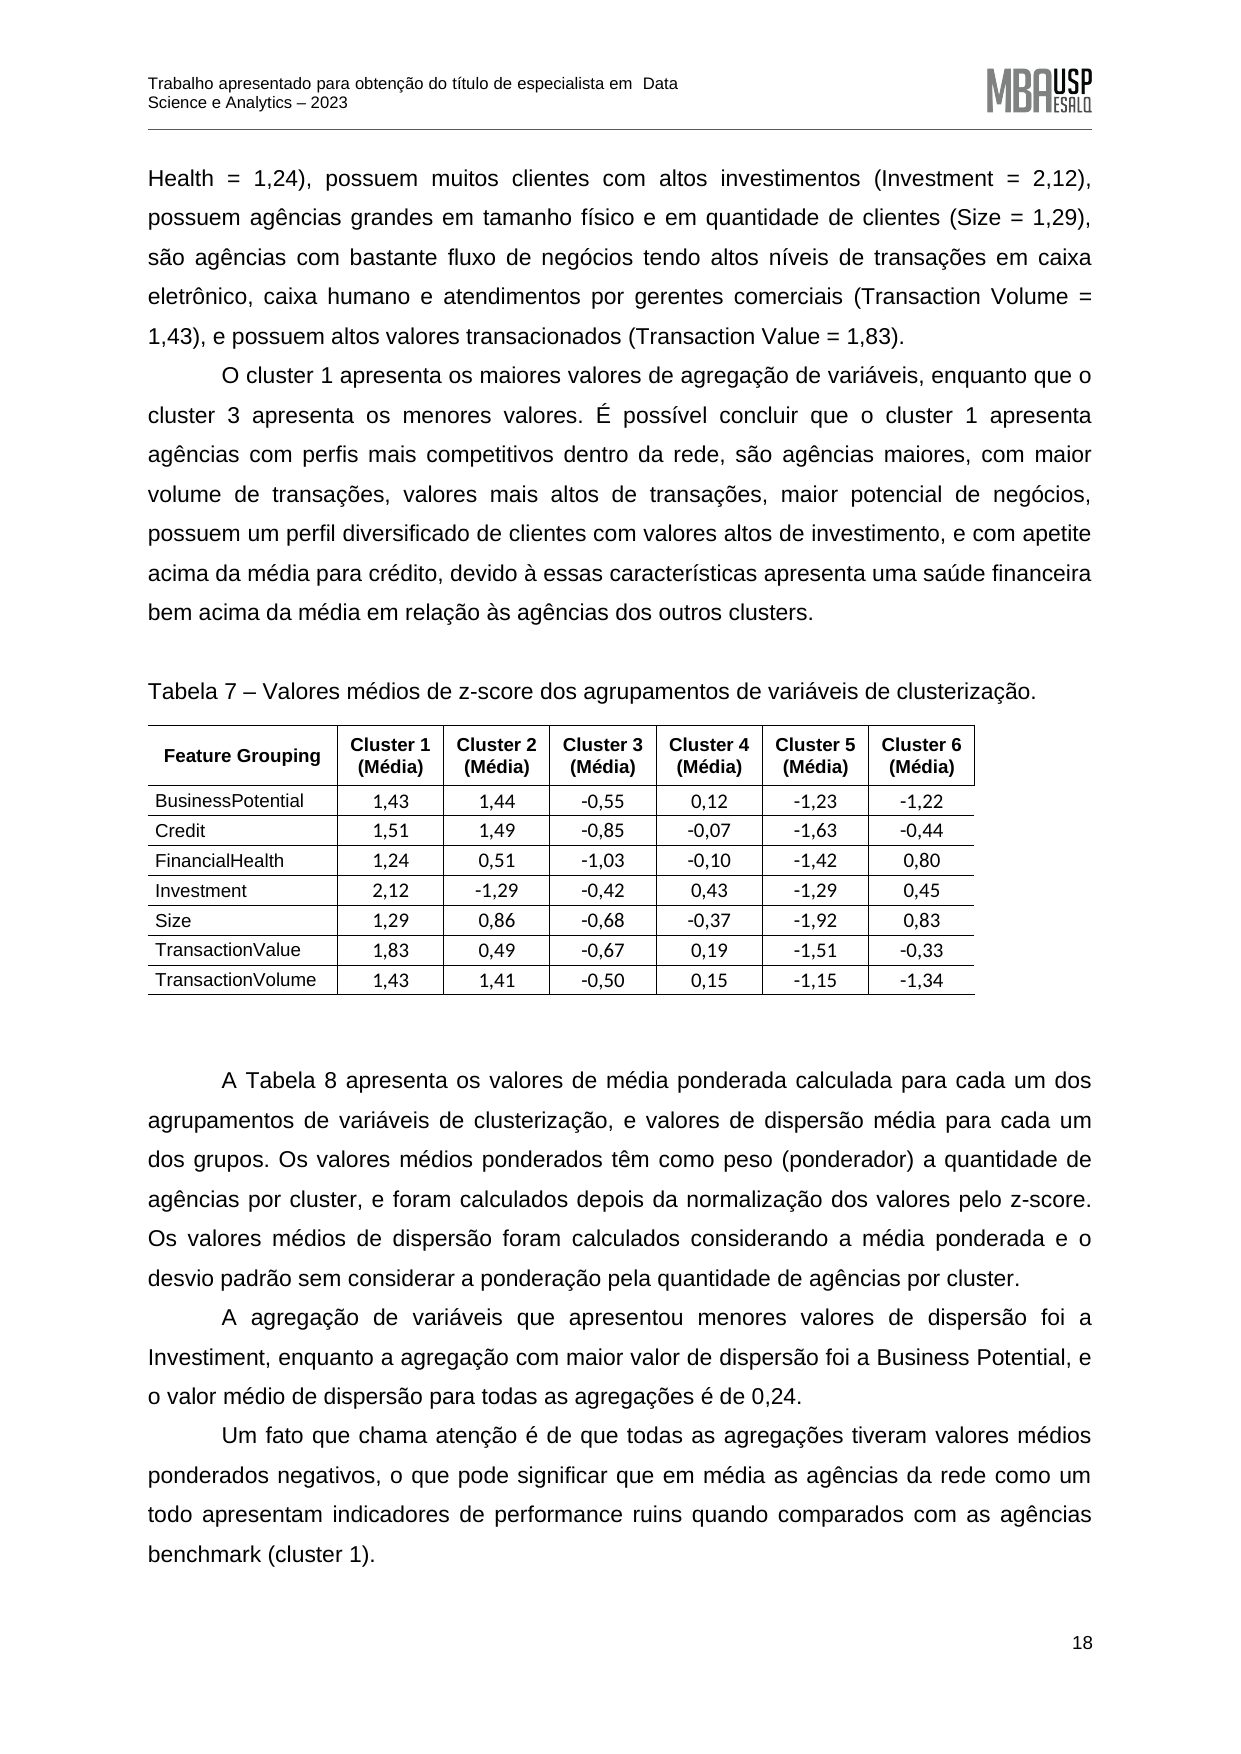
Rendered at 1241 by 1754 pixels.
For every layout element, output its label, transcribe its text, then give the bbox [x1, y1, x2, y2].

table_cell 0,80 [869, 845, 975, 875]
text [148, 165, 1092, 349]
table_header Cluster 2 (Média) [444, 726, 549, 785]
table_cell 0,19 [657, 936, 762, 964]
text Tabela 7 – Valores médios de z-score dos agrupamentos de variáveis de clusterização. [148, 678, 1092, 704]
table_cell -1,29 [763, 876, 868, 905]
table_cell 1,49 [444, 816, 549, 845]
table_cell -0,07 [657, 816, 762, 845]
table_cell 0,12 [657, 786, 762, 815]
table_cell -0,50 [550, 966, 656, 994]
table_cell 1,44 [444, 786, 549, 815]
table_cell -0,67 [550, 936, 656, 964]
table_cell -0,55 [550, 786, 656, 815]
table_cell 0,49 [444, 936, 549, 964]
table_header Cluster 6 (Média) [869, 726, 974, 785]
table_cell 1,41 [444, 966, 549, 994]
table_header Cluster 4 (Média) [657, 726, 762, 785]
table_cell -1,42 [763, 846, 868, 875]
table_header Feature Grouping [148, 726, 337, 785]
table_cell 1,29 [338, 906, 443, 934]
table_cell -1,23 [763, 786, 868, 815]
table_header Cluster 3 (Média) [550, 726, 656, 785]
table_cell -1,29 [444, 876, 549, 905]
text A Tabela 8 apresenta os valores de média ponderada calculada para cada um dos agrupamentos de variáveis de clusterização, e valores de dispersão média para cada um dos grupos. Os valores médios ponderados têm como peso (ponderador) a quantidade de agências por cluster, e foram calculados depois da normalização dos valores pelo z-score. Os valores médios de dispersão foram calculados considerando a média ponderada e o desvio padrão sem considerar a ponderação pela quantidade de agências por cluster. [148, 1067, 1092, 1291]
text A agregação de variáveis que apresentou menores valores de dispersão foi a Investiment, enquanto a agregação com maior valor de dispersão foi a Business Potential, e o valor médio de dispersão para todas as agregações é de 0,24. [148, 1304, 1092, 1409]
table_cell 0,15 [657, 966, 762, 994]
table_header Cluster 5 (Média) [763, 726, 868, 785]
table_cell -1,63 [763, 816, 868, 845]
table_cell -0,42 [550, 876, 656, 905]
table_cell 1,51 [338, 816, 443, 845]
table_header Cluster 1 (Média) [338, 726, 443, 785]
table_cell 1,43 [338, 966, 443, 994]
table_cell 1,24 [338, 846, 443, 875]
table_cell 0,51 [444, 846, 549, 875]
table_cell -1,92 [763, 906, 868, 934]
table_cell -1,51 [763, 936, 868, 964]
table_cell 0,45 [869, 875, 975, 905]
table_cell -0,85 [550, 816, 656, 845]
picture [984, 67, 1095, 114]
text Um fato que chama atenção é de que todas as agregações tiveram valores médios ponderados negativos, o que pode significar que em média as agências da rede como um todo apresentam indicadores de performance ruins quando comparados com as agências benchmark (cluster 1). [148, 1422, 1092, 1567]
table_cell Size [148, 906, 337, 934]
table_cell -1,34 [869, 965, 975, 994]
table_cell 2,12 [338, 876, 443, 905]
table_cell -0,10 [657, 846, 762, 875]
table_cell -0,33 [869, 935, 975, 964]
table_cell TransactionVolume [148, 966, 337, 994]
table_cell -0,68 [550, 906, 656, 934]
table_cell -0,44 [869, 815, 975, 845]
table_cell 0,86 [444, 906, 549, 934]
table_cell -1,03 [550, 846, 656, 875]
table_cell 1,43 [338, 786, 443, 815]
table_cell -1,22 [869, 786, 975, 815]
table_cell TransactionValue [148, 936, 337, 964]
table_cell FinancialHealth [148, 846, 337, 875]
text O cluster 1 apresenta os maiores valores de agregação de variáveis, enquanto que o cluster 3 apresenta os menores valores. É possível concluir que o cluster 1 apresenta agências com perfis mais competitivos dentro da rede, são agências maiores, com maior volume de transações, valores mais altos de transações, maior potencial de negócios, possuem um perfil diversificado de clientes com valores altos de investimento, e com apetite acima da média para crédito, devido à essas características apresenta uma saúde financeira bem acima da média em relação às agências dos outros clusters. [148, 362, 1092, 626]
table_cell -1,15 [763, 966, 868, 994]
table_cell Credit [148, 816, 337, 845]
table_cell BusinessPotential [148, 786, 337, 815]
table_cell 0,43 [657, 876, 762, 905]
table_cell Investment [148, 876, 337, 905]
table_cell -0,37 [657, 906, 762, 934]
table_cell 0,83 [869, 905, 975, 934]
table_cell 1,83 [338, 936, 443, 964]
